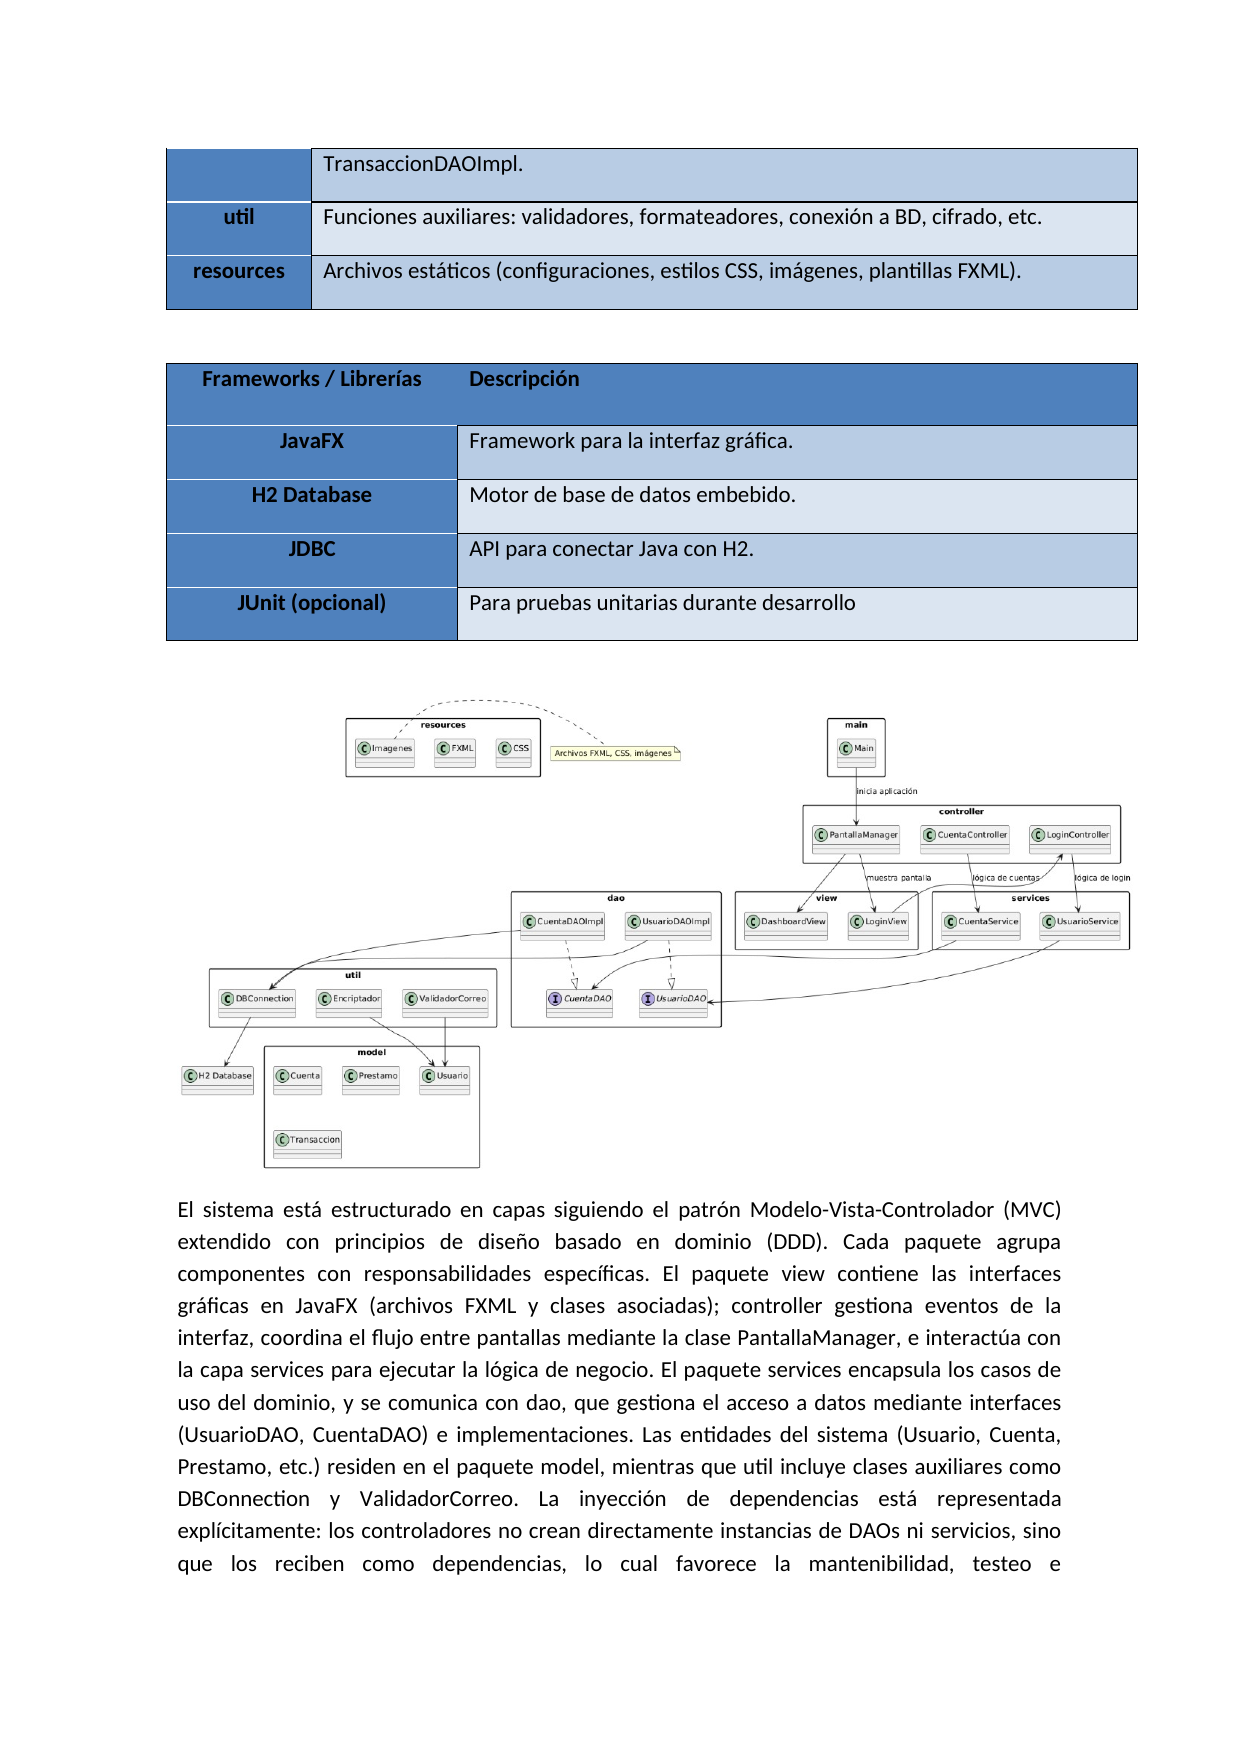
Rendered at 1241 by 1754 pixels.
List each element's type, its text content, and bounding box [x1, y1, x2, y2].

table_cell API para conectar Java con H2. [458, 534, 1137, 587]
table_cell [312, 149, 1137, 201]
table_cell Motor de base de datos embebido. [458, 480, 1137, 533]
table_cell dao [167, 149, 311, 201]
table_cell Para pruebas unitarias durante desarrollo [458, 588, 1137, 640]
table_cell H2 Database [167, 480, 457, 533]
table_cell JavaFX [167, 426, 457, 479]
table_cell util [167, 203, 311, 255]
table_cell Archivos estáticos (configuraciones, estilos CSS, imágenes, plantillas FXML). [312, 256, 1137, 309]
table_cell Framework para la interfaz gráfica. [458, 426, 1137, 479]
picture [177, 694, 1134, 1170]
table_header Descripción [458, 364, 1137, 425]
table_cell JUnit (opcional) [167, 588, 457, 640]
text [177, 1195, 1063, 1577]
table_cell JDBC [167, 534, 457, 587]
table_cell resources [167, 256, 311, 309]
table_header Frameworks / Librerías [167, 364, 458, 425]
table_cell Funciones auxiliares: validadores, formateadores, conexión a BD, cifrado, etc. [312, 203, 1137, 255]
